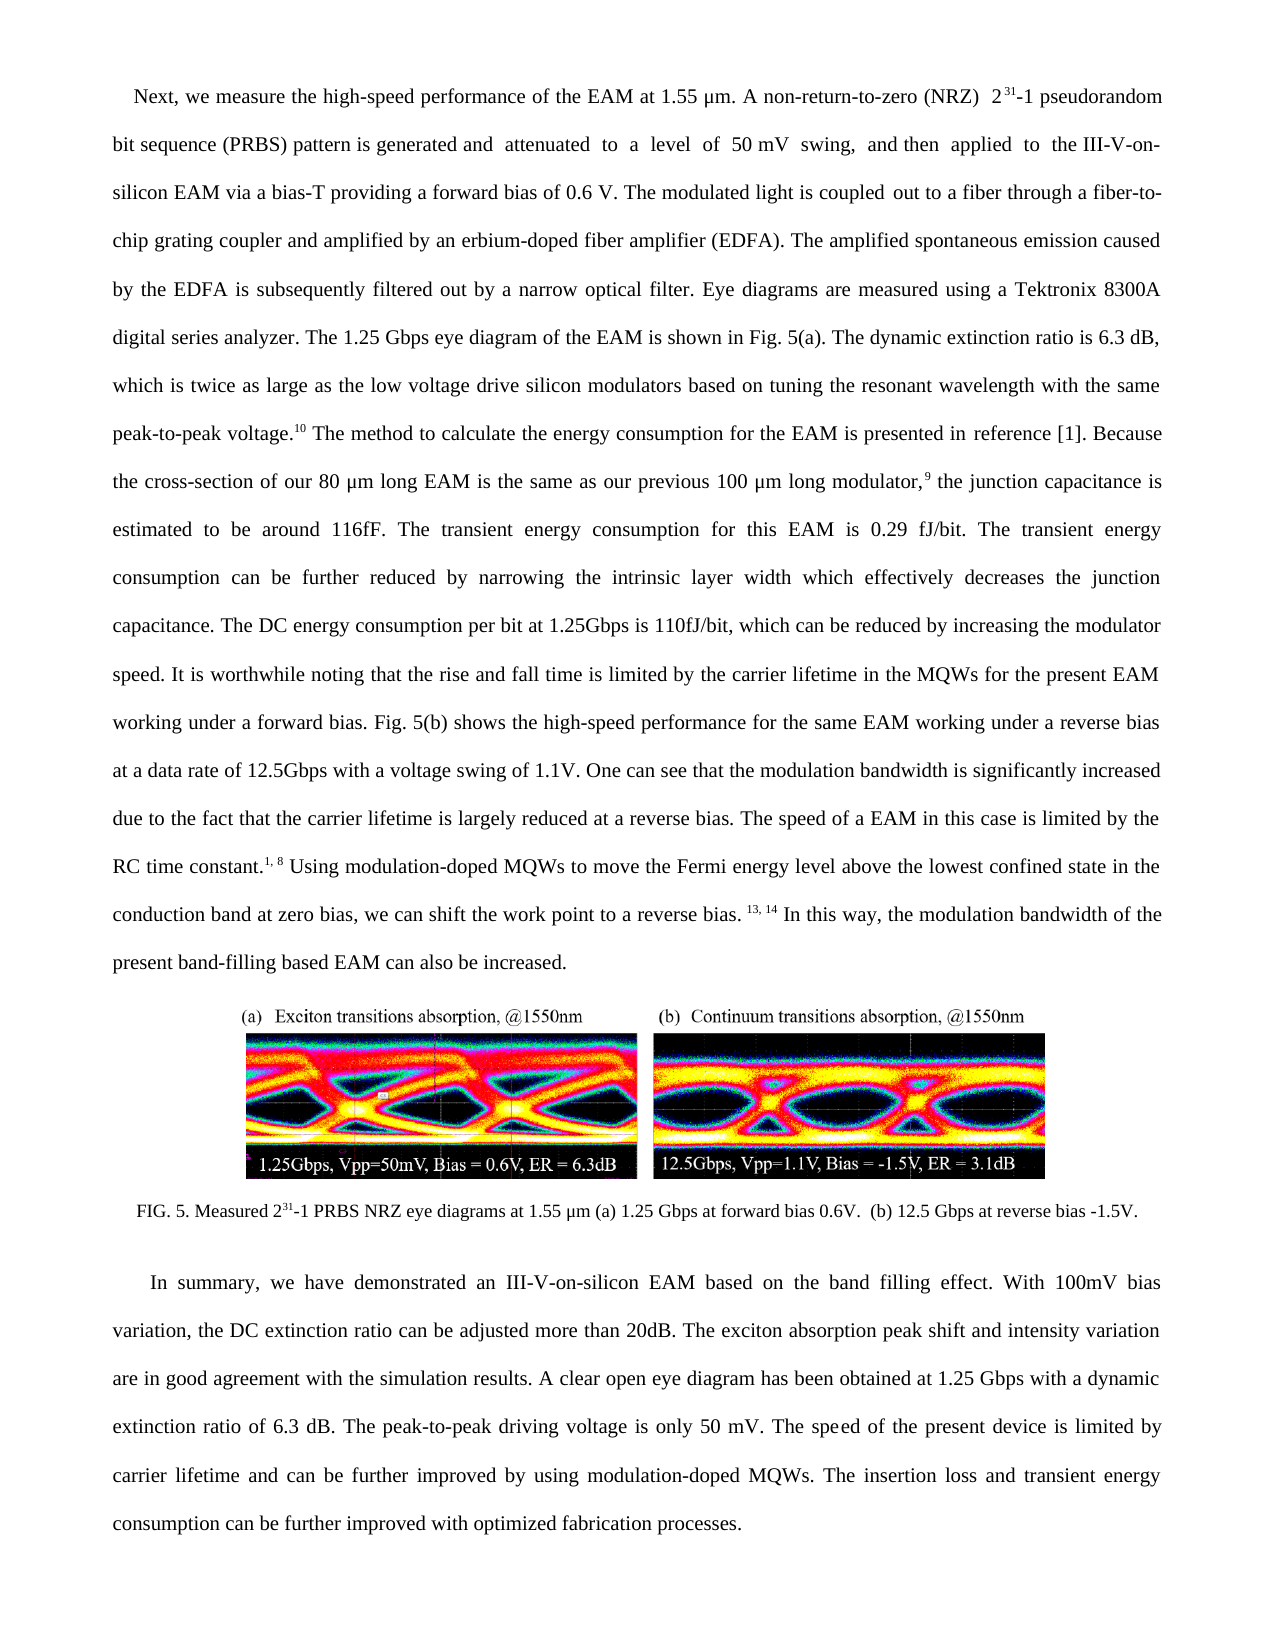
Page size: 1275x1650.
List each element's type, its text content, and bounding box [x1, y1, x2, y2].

picture [230, 998, 1045, 1186]
text In summary, we have demonstrated an III-V-on-silicon EAM based on the band filling effect. With 100mV bias variation, the DC extinction ratio can be adjusted more than 20dB. The exciton absorption peak shift and intensity variation are in good agreement with the simulation results. A clear open eye diagram has been obtained at 1.25 Gbps with a dynamic extinction ratio of 6.3 dB. The peak-to-peak driving voltage is only 50 mV. The speed of the present device is limited by carrier lifetime and can be further improved by using modulation-doped MQWs. The insertion loss and transient energy consumption can be further improved with optimized fabrication processes. [112, 1270, 1162, 1535]
text FIG. 5. Measured 231-1 PRBS NRZ eye diagrams at 1.55 μm (a) 1.25 Gbps at forward bias 0.6V. (b) 12.5 Gbps at reverse bias -1.5V. [112, 1200, 1162, 1222]
text Next, we measure the high-speed performance of the EAM at 1.55 μm. A non-return-to-zero (NRZ) 231-1 pseudorandom bit sequence (PRBS) pattern is generated and attenuated to a level of 50 mV swing, and then applied to the III-V-on-silicon EAM via a bias-T providing a forward bias of 0.6 V. The modulated light is coupled out to a fiber through a fiber-to-chip grating coupler and amplified by an erbium-doped fiber amplifier (EDFA). The amplified spontaneous emission caused by the EDFA is subsequently filtered out by a narrow optical filter. Eye diagrams are measured using a Tektronix 8300A digital series analyzer. The 1.25 Gbps eye diagram of the EAM is shown in Fig. 5(a). The dynamic extinction ratio is 6.3 dB, which is twice as large as the low voltage drive silicon modulators based on tuning the resonant wavelength with the same peak-to-peak voltage.10 The method to calculate the energy consumption for the EAM is presented in reference [1]. Because the cross-section of our 80 μm long EAM is the same as our previous 100 μm long modulator,9 the junction capacitance is estimated to be around 116fF. The transient energy consumption for this EAM is 0.29 fJ/bit. The transient energy consumption can be further reduced by narrowing the intrinsic layer width which effectively decreases the junction capacitance. The DC energy consumption per bit at 1.25Gbps is 110fJ/bit, which can be reduced by increasing the modulator speed. It is worthwhile noting that the rise and fall time is limited by the carrier lifetime in the MQWs for the present EAM working under a forward bias. Fig. 5(b) shows the high-speed performance for the same EAM working under a reverse bias at a data rate of 12.5Gbps with a voltage swing of 1.1V. One can see that the modulation bandwidth is significantly increased due to the fact that the carrier lifetime is largely reduced at a reverse bias. The speed of a EAM in this case is limited by the RC time constant.1, 8 Using modulation-doped MQWs to move the Fermi energy level above the lowest confined state in the conduction band at zero bias, we can shift the work point to a reverse bias. 13, 14 In this way, the modulation bandwidth of the present band-filling based EAM can also be increased. [112, 84, 1162, 974]
